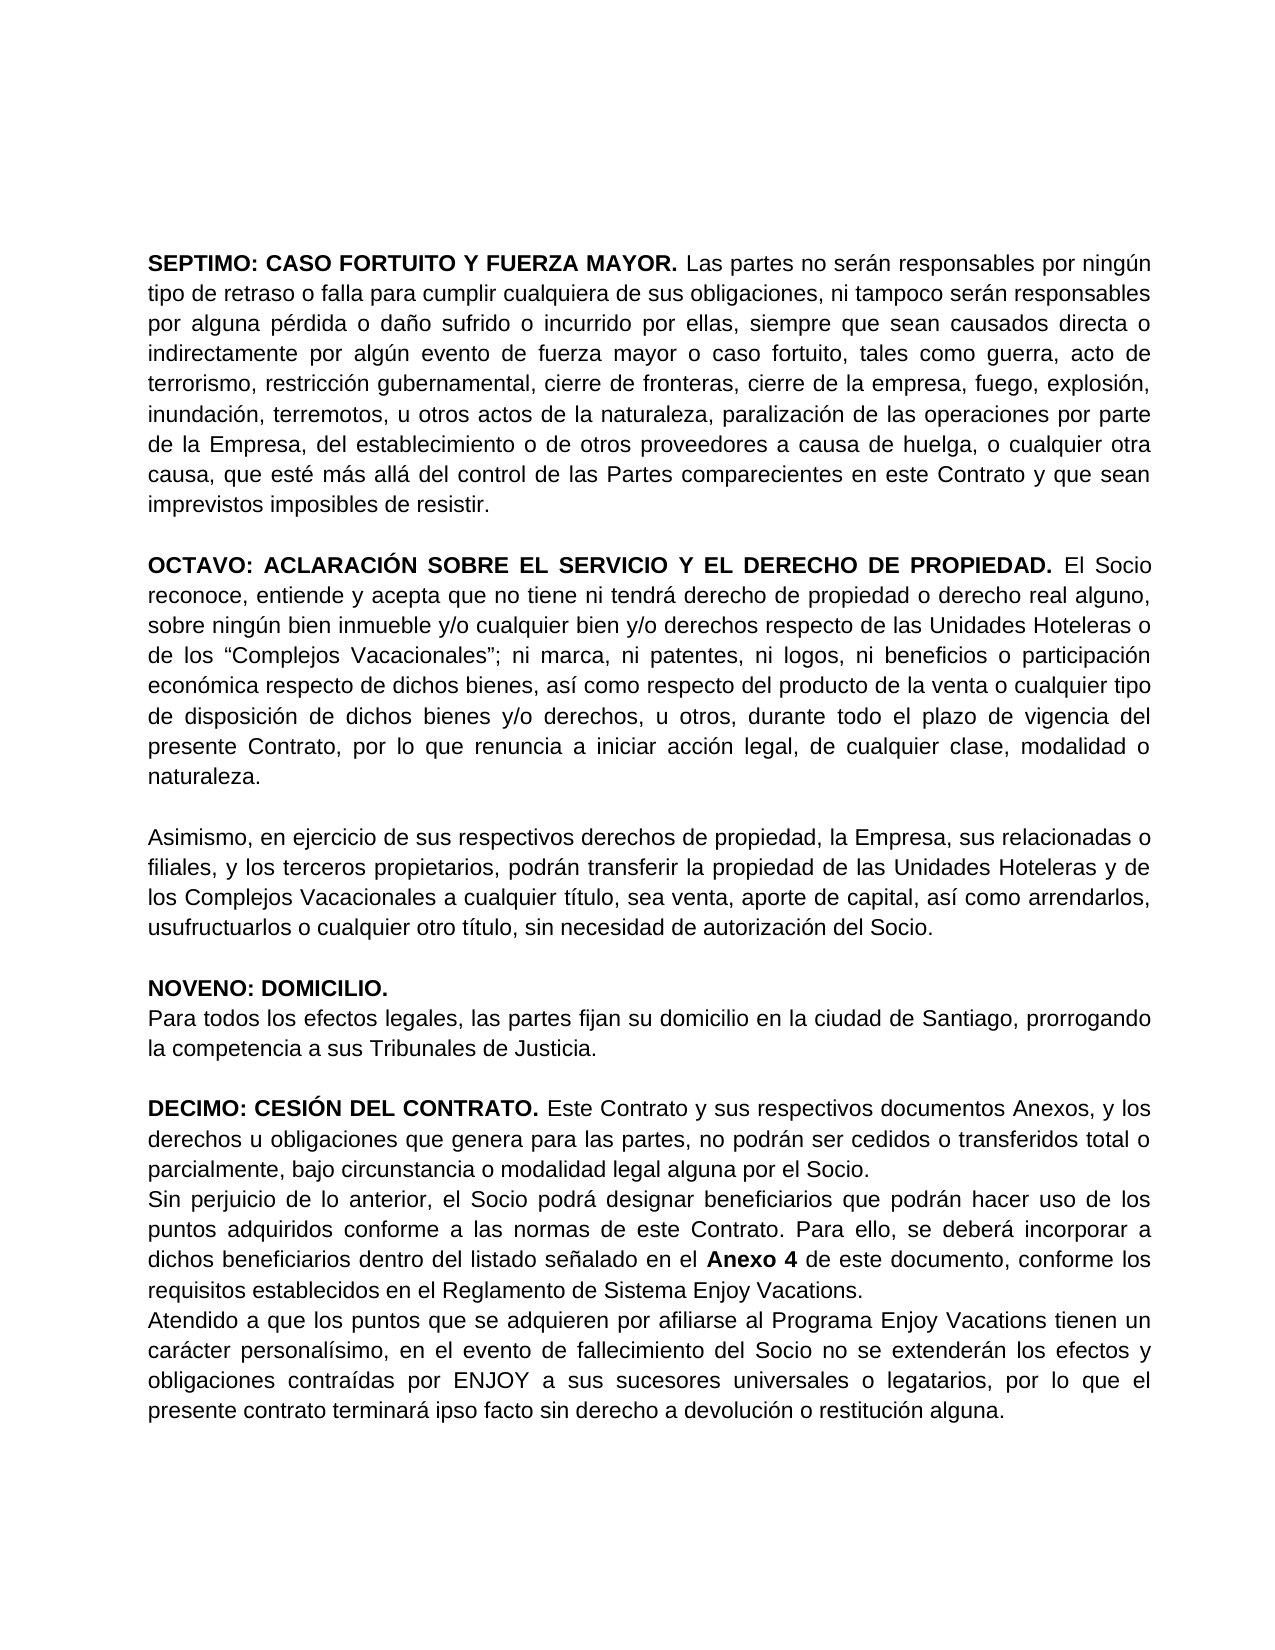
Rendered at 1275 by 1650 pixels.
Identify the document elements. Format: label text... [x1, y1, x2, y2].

text OCTAVO: ACLARACIÓN SOBRE EL SERVICIO Y EL DERECHO DE PROPIEDAD. El Socio reconoce, entiende y acepta que no tiene ni tendrá derecho de propiedad o derecho real alguno, sobre ningún bien inmueble y/o cualquier bien y/o derechos respecto de las Unidades Hoteleras o de los “Complejos Vacacionales”; ni marca, ni patentes, ni logos, ni beneficios o participación económica respecto de dichos bienes, así como respecto del producto de la venta o cualquier tipo de disposición de dichos bienes y/o derechos, u otros, durante todo el plazo de vigencia del presente Contrato, por lo que renuncia a iniciar acción legal, de cualquier clase, modalidad o naturaleza. [148, 552, 1152, 789]
text Para todos los efectos legales, las partes fijan su domicilio en la ciudad de Santiago, prorrogando la competencia a sus Tribunales de Justicia. [148, 1005, 1152, 1061]
text Sin perjuicio de lo anterior, el Socio podrá designar beneficiarios que podrán hacer uso de los puntos adquiridos conforme a las normas de este Contrato. Para ello, se deberá incorporar a dichos beneficiarios dentro del listado señalado en el Anexo 4 de este documento, conforme los requisitos establecidos en el Reglamento de Sistema Enjoy Vacations. [148, 1186, 1152, 1303]
text DECIMO: CESIÓN DEL CONTRATO. Este Contrato y sus respectivos documentos Anexos, y los derechos u obligaciones que genera para las partes, no podrán ser cedidos o transferidos total o parcialmente, bajo circunstancia o modalidad legal alguna por el Socio. [148, 1095, 1152, 1182]
text Atendido a que los puntos que se adquieren por afiliarse al Programa Enjoy Vacations tienen un carácter personalísimo, en el evento de fallecimiento del Socio no se extenderán los efectos y obligaciones contraídas por ENJOY a sus sucesores universales o legatarios, por lo que el presente contrato terminará ipso facto sin derecho a devolución o restitución alguna. [148, 1307, 1152, 1424]
text Asimismo, en ejercicio de sus respectivos derechos de propiedad, la Empresa, sus relacionadas o filiales, y los terceros propietarios, podrán transferir la propiedad de las Unidades Hoteleras y de los Complejos Vacacionales a cualquier título, sea venta, aporte de capital, así como arrendarlos, usufructuarlos o cualquier otro título, sin necesidad de autorización del Socio. [148, 823, 1152, 940]
text SEPTIMO: CASO FORTUITO Y FUERZA MAYOR. Las partes no serán responsables por ningún tipo de retraso o falla para cumplir cualquiera de sus obligaciones, ni tampoco serán responsables por alguna pérdida o daño sufrido o incurrido por ellas, siempre que sean causados directa o indirectamente por algún evento de fuerza mayor o caso fortuito, tales como guerra, acto de terrorismo, restricción gubernamental, cierre de fronteras, cierre de la empresa, fuego, explosión, inundación, terremotos, u otros actos de la naturaleza, paralización de las operaciones por parte de la Empresa, del establecimiento o de otros proveedores a causa de huelga, o cualquier otra causa, que esté más allá del control de las Partes comparecientes en este Contrato y que sean imprevistos imposibles de resistir. [148, 249, 1152, 517]
text NOVENO: DOMICILIO. [148, 974, 1152, 1001]
